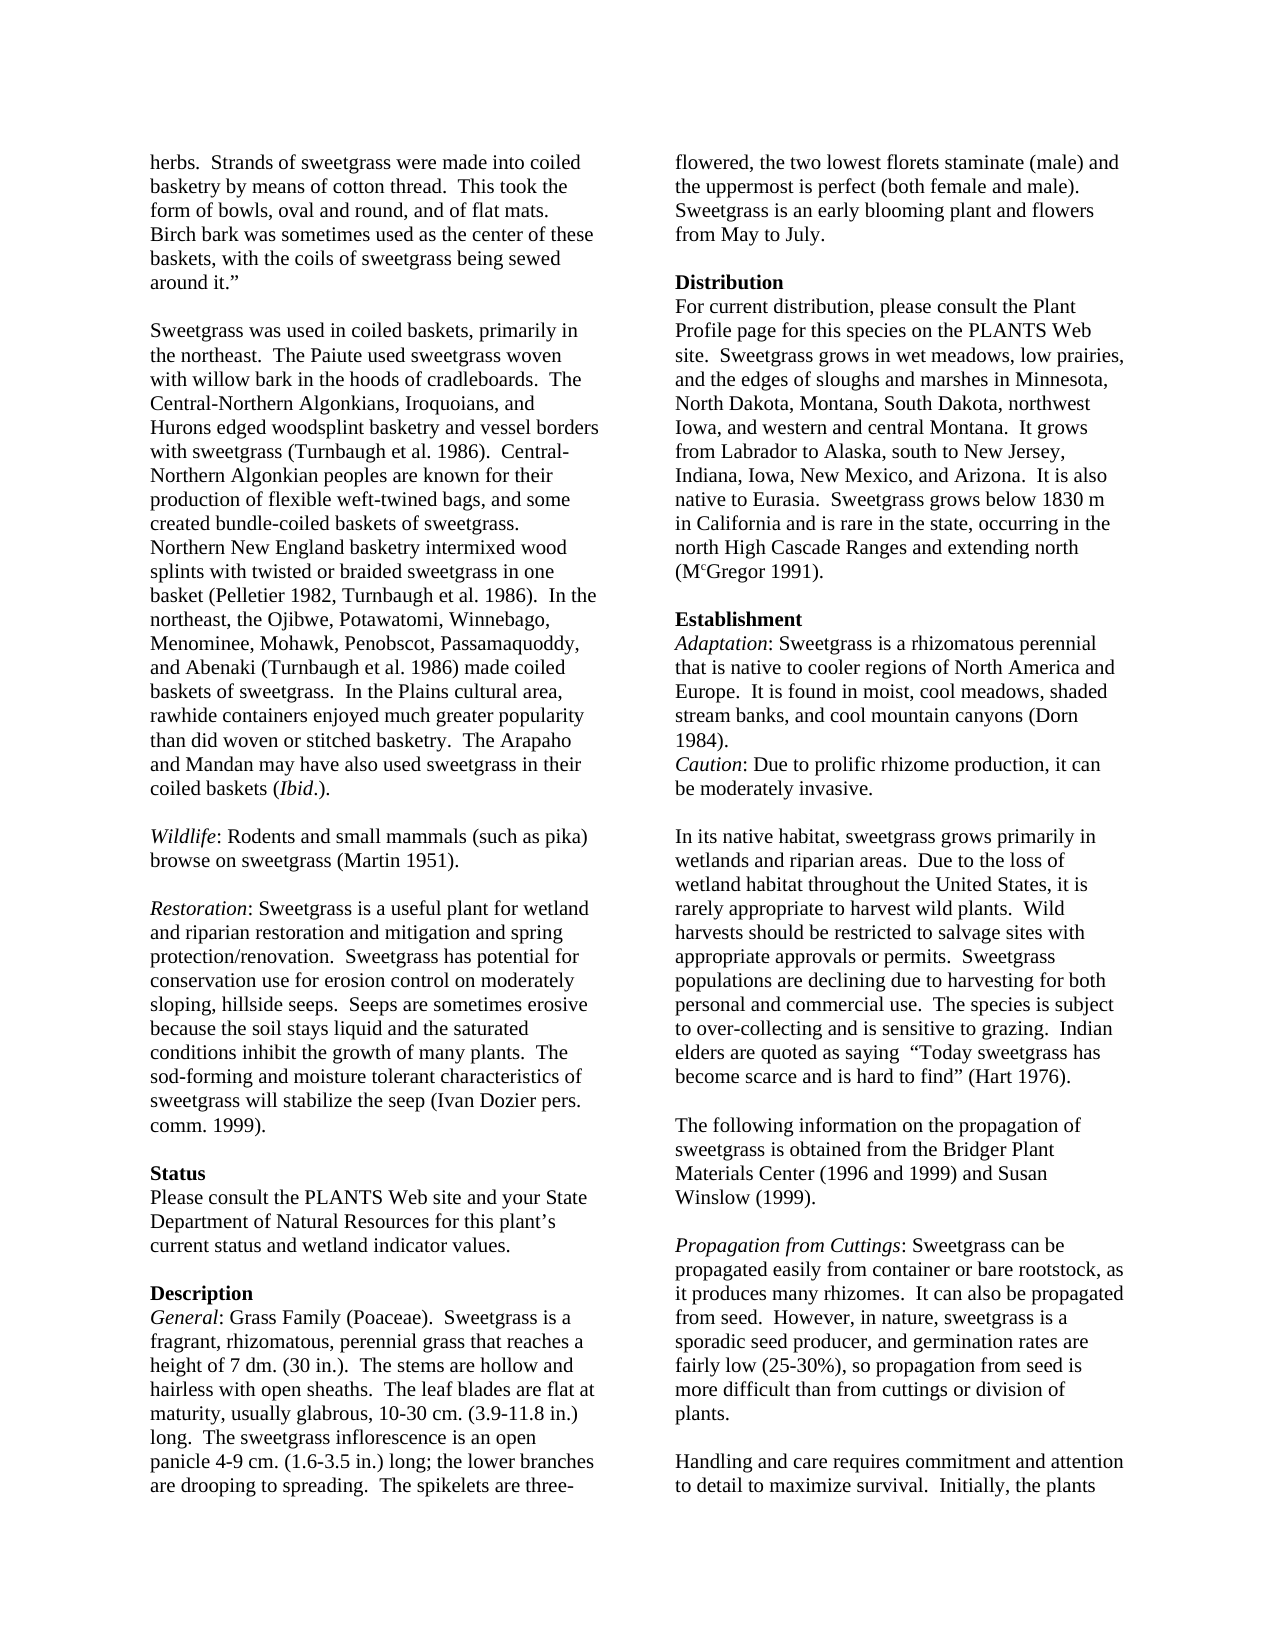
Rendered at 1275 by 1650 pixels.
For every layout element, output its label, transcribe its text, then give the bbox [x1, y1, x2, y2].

text Description General: Grass Family (Poaceae). Sweetgrass is a fragrant, rhizomatous, perennial grass that reaches a height of 7 dm. (30 in.). The stems are hollow and hairless with open sheaths. The leaf blades are flat at maturity, usually glabrous, 10-30 cm. (3.9-11.8 in.) long. The sweetgrass inflorescence is an open panicle 4-9 cm. (1.6-3.5 in.) long; the lower branches are drooping to spreading. The spikelets are three-flowered, the two lowest florets staminate (male) and the uppermost is perfect (both female and male). Sweetgrass is an early blooming plant and flowers from May to July. [675, 150, 1125, 246]
text Sweetgrass was used in coiled baskets, primarily in the northeast. The Paiute used sweetgrass woven with willow bark in the hoods of cradleboards. The Central-Northern Algonkians, Iroquoians, and Hurons edged woodsplint basketry and vessel borders with sweetgrass (Turnbaugh et al. 1986). Central-Northern Algonkian peoples are known for their production of flexible weft-twined bags, and some created bundle-coiled baskets of sweetgrass. basketry intermixed wood splints with twisted or braided sweetgrass in one basket (Pelletier 1982, Turnbaugh et al. 1986). In the northeast, the Ojibwe, Potawatomi, Winnebago, Menominee, Mohawk, Penobscot, Passamaquoddy, and Abenaki (Turnbaugh et al. 1986) made coiled baskets of sweetgrass. In the Plains cultural area, rawhide containers enjoyed much greater popularity than did woven or stitched basketry. The Arapaho and may have also used sweetgrass in their coiled baskets (Ibid.). [150, 318, 600, 800]
text For current distribution, please consult the Plant Profile page for this species on the PLANTS Web site. Sweetgrass grows in wet meadows, low prairies, and the edges of sloughs and marshes in , , , , northwest , and western and central . It grows from Labrador to , south to , , , , and . It is also native to . Sweetgrass grows below 1830 m in and is rare in the state, occurring in the north and extending north (McGregor 1991). [675, 294, 1125, 583]
subtitle Establishment [675, 607, 1125, 631]
subtitle Status [150, 1161, 600, 1185]
text Description General: Grass Family (Poaceae). Sweetgrass is a fragrant, rhizomatous, perennial grass that reaches a height of 7 dm. (30 in.). The stems are hollow and hairless with open sheaths. The leaf blades are flat at maturity, usually glabrous, 10-30 cm. (3.9-11.8 in.) long. The sweetgrass inflorescence is an open panicle 4-9 cm. (1.6-3.5 in.) long; the lower branches are drooping to spreading. The spikelets are three-flowered, the two lowest florets staminate (male) and the uppermost is perfect (both female and male). Sweetgrass is an early blooming plant and flowers from May to July. [150, 1281, 600, 1497]
text Adaptation: Sweetgrass is a rhizomatous perennial that is native to cooler regions of North America and . It is found in moist, cool meadows, shaded stream banks, and cool mountain canyons (Dorn 1984). [675, 631, 1125, 752]
text In its native habitat, sweetgrass grows primarily in wetlands and riparian areas. Due to the loss of wetland habitat throughout the , it is rarely appropriate to harvest wild plants. Wild harvests should be restricted to salvage sites with appropriate approvals or permits. Sweetgrass populations are declining due to harvesting for both personal and commercial use. The species is subject to over-collecting and is sensitive to grazing. Indian elders are quoted as saying “Today sweetgrass has become scarce and is hard to find” (Hart 1976). [675, 824, 1125, 1088]
text Restoration: Sweetgrass is a useful plant for wetland and riparian restoration and mitigation and spring protection/renovation. Sweetgrass has potential for conservation use for erosion control on moderately sloping, hillside seeps. Seeps are sometimes erosive because the soil stays liquid and the saturated conditions inhibit the growth of many plants. The sod-forming and moisture tolerant characteristics of sweetgrass will stabilize the seep (Ivan Dozier pers. comm. 1999). [150, 896, 600, 1137]
text Wildlife: Rodents and small mammals (such as pika) browse on sweetgrass (Martin 1951). [150, 824, 600, 872]
text Please consult the PLANTS Web site and your State Department of Natural Resources for this plant’s current status and wetland indicator values. [150, 1185, 600, 1257]
subtitle Distribution [675, 270, 1125, 294]
text The following information on the propagation of sweetgrass is obtained from the (1996 and 1999) and Susan Winslow (1999). [675, 1112, 1125, 1209]
text Caution: Due to prolific rhizome production, it can be moderately invasive. [675, 752, 1125, 800]
text Propagation from Cuttings: Sweetgrass can be propagated easily from container or bare rootstock, as it produces many rhizomes. It can also be propagated from seed. However, in nature, sweetgrass is a sporadic seed producer, and germination rates are fairly low (25-30%), so propagation from seed is more difficult than from cuttings or division of plants. [675, 1233, 1125, 1425]
